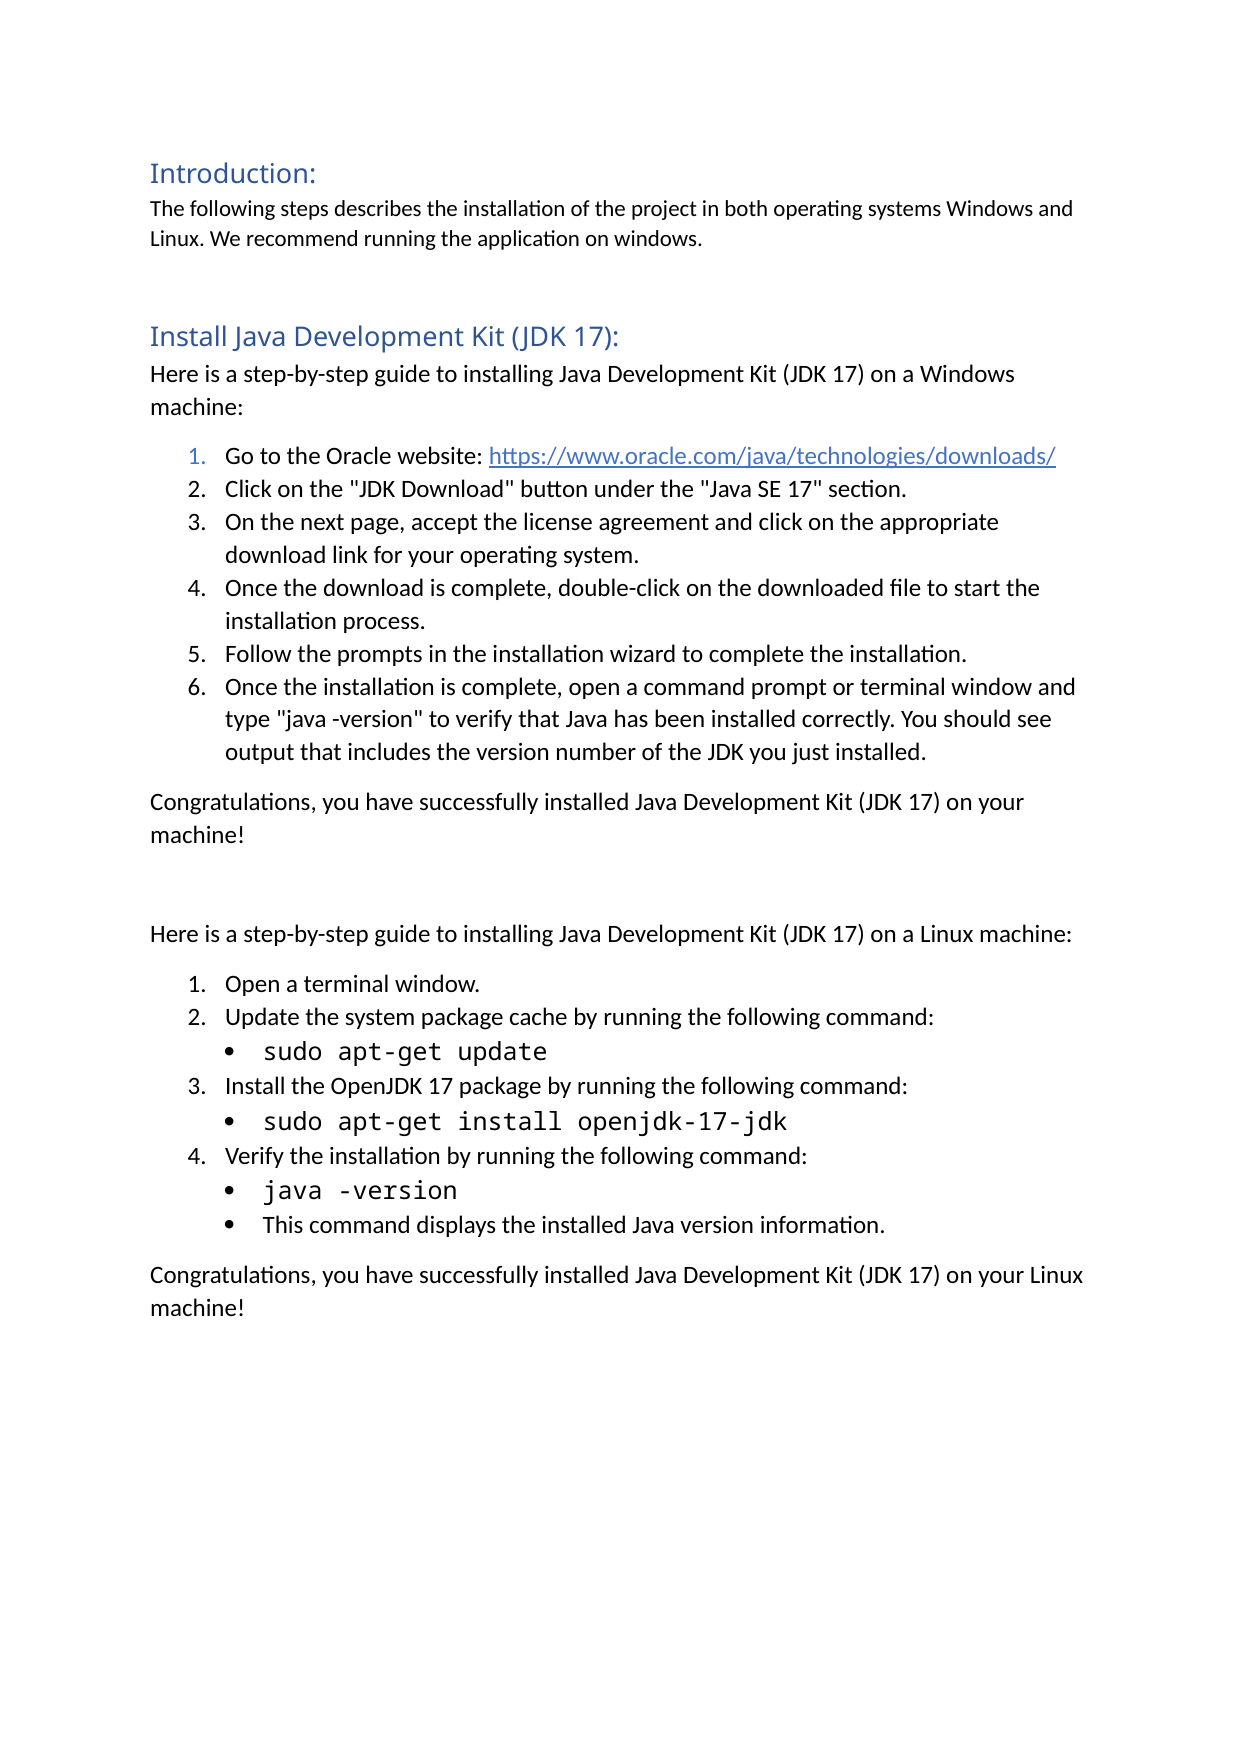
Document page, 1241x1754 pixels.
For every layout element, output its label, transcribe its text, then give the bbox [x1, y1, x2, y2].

list java -version [225, 1173, 1090, 1207]
list Follow the prompts in the installation wizard to complete the installation. [187, 638, 1090, 668]
list Verify the installation by running the following command: [187, 1140, 1090, 1171]
text Here is a step-by-step guide to installing Java Development Kit (JDK 17) on a Linux machine: [150, 918, 1090, 949]
subtitle Install Java Development Kit (JDK 17): [150, 318, 1090, 355]
list sudo apt-get update [225, 1033, 1090, 1068]
text Congratulations, you have successfully installed Java Development Kit (JDK 17) on your machine! [150, 786, 1090, 849]
list On the next page, accept the license agreement and click on the appropriate download link for your operating system. [187, 506, 1090, 569]
text Congratulations, you have successfully installed Java Development Kit (JDK 17) on your Linux machine! [150, 1259, 1090, 1323]
list Update the system package cache by running the following command: [187, 1001, 1090, 1031]
list Go to the Oracle website: https://www.oracle.com/java/technologies/downloads/ [187, 440, 1090, 471]
list sudo apt-get install openjdk-17-jdk [225, 1103, 1090, 1137]
text Here is a step-by-step guide to installing Java Development Kit (JDK 17) on a Windows machine: [150, 358, 1090, 421]
list Open a terminal window. [187, 968, 1090, 998]
list Once the download is complete, double-click on the downloaded file to start the installation process. [187, 572, 1090, 635]
list Install the OpenJDK 17 package by running the following command: [187, 1070, 1090, 1101]
text The following steps describes the installation of the project in both operating systems Windows and Linux. We recommend running the application on windows. [150, 194, 1090, 252]
list Once the installation is complete, open a command prompt or terminal window and type "java -version" to verify that Java has been installed correctly. You should see output that includes the version number of the JDK you just installed. [187, 671, 1090, 767]
subtitle Introduction: [150, 154, 1090, 191]
list This command displays the installed Java version information. [225, 1210, 1090, 1240]
list Click on the "JDK Download" button under the "Java SE 17" section. [187, 473, 1090, 504]
